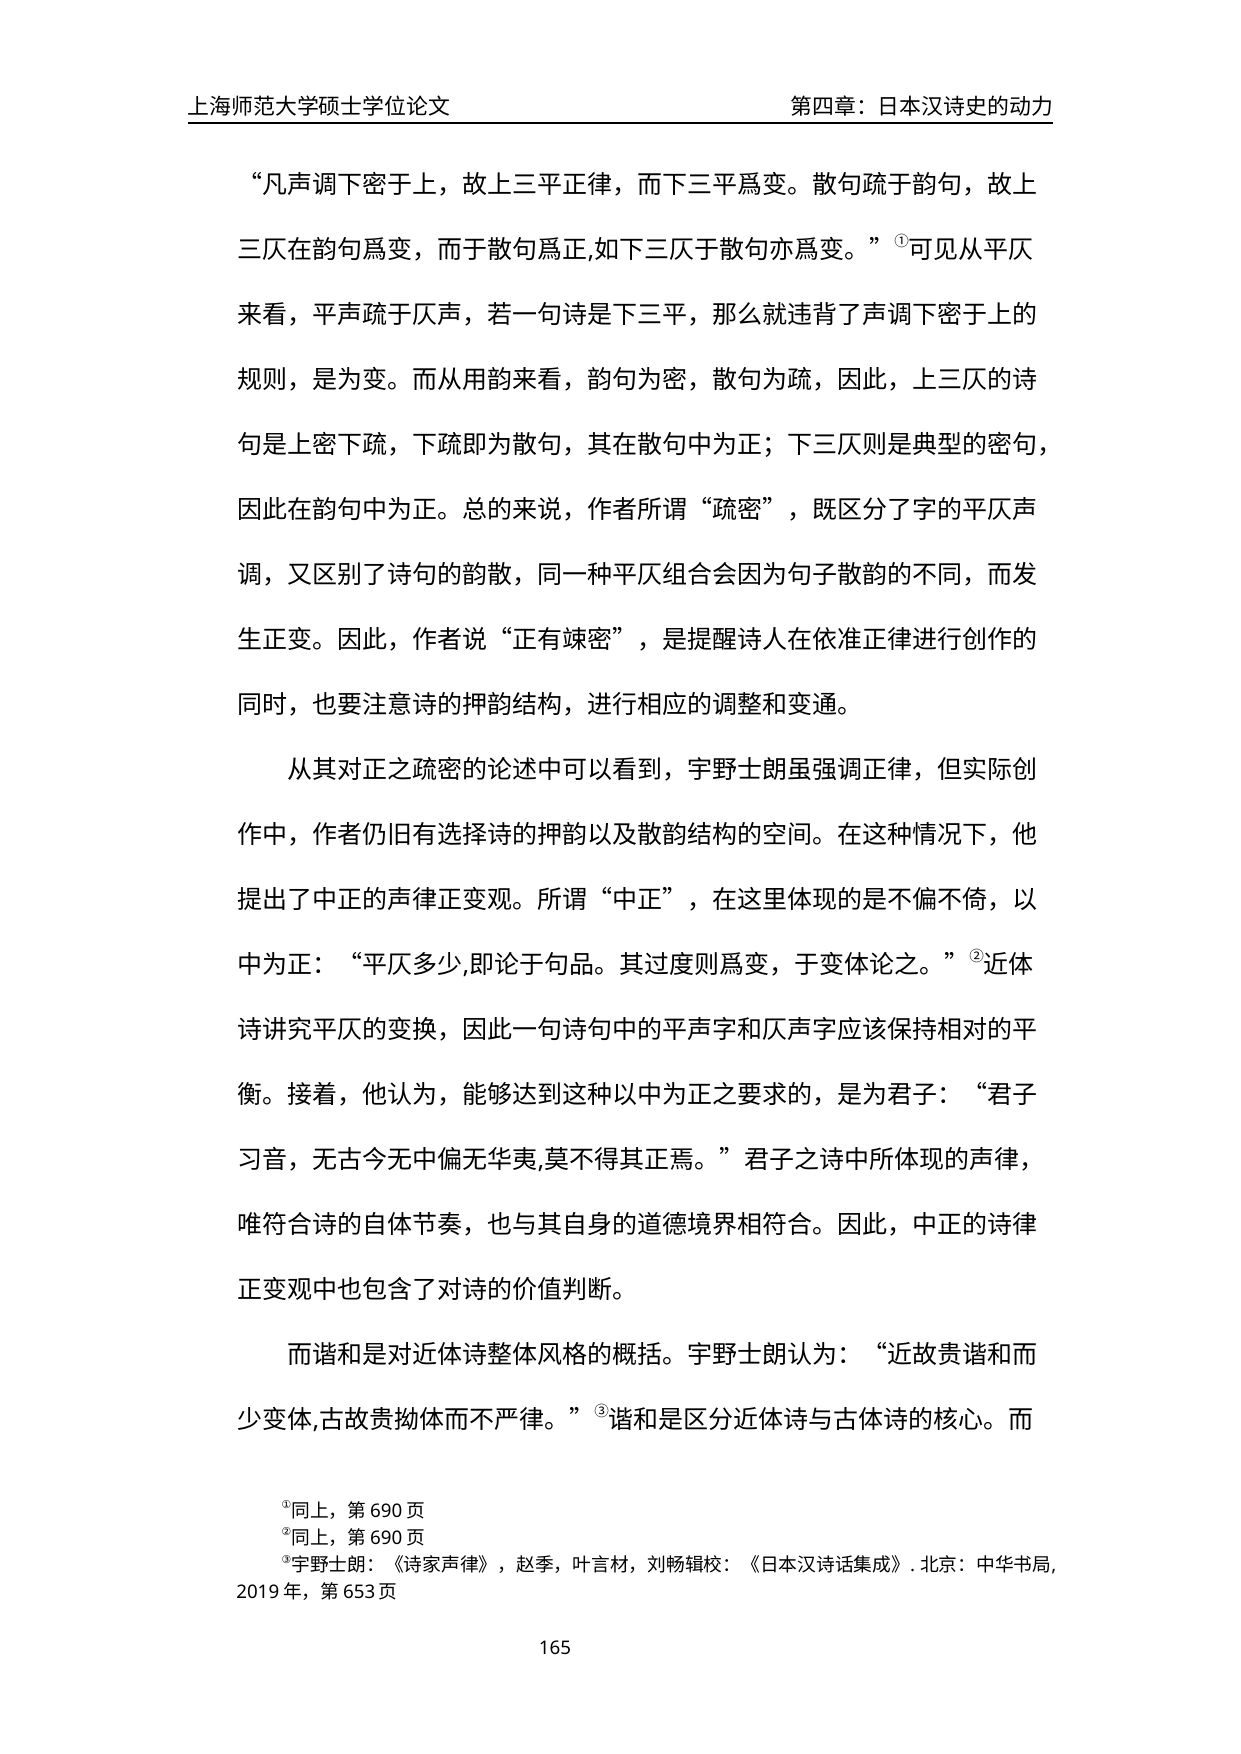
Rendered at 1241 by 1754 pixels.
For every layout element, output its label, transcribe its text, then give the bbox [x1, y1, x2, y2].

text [237, 1320, 1053, 1450]
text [237, 150, 1053, 735]
text 从其对正之疏密的论述中可以看到，宇野士朗虽强调正律，但实际创作中，作者仍旧有选择诗的押韵以及散韵结构的空间。在这种情况下，他提出了中正的声律正变观。所谓“中正”，在这里体现的是不偏不倚，以中为正：“平仄多少,即论于句品。其过度则爲变，于变体论之。”近体诗讲究平仄的变换，因此一句诗句中的平声字和仄声字应该保持相对的平衡。接着，他认为，能够达到这种以中为正之要求的，是为君子：“君子习音，无古今无中偏无华夷,莫不得其正焉。”君子之诗中所体现的声律，唯符合诗的自体节奏，也与其自身的道德境界相符合。因此，中正的诗律正变观中也包含了对诗的价值判断。 [237, 735, 1053, 1320]
